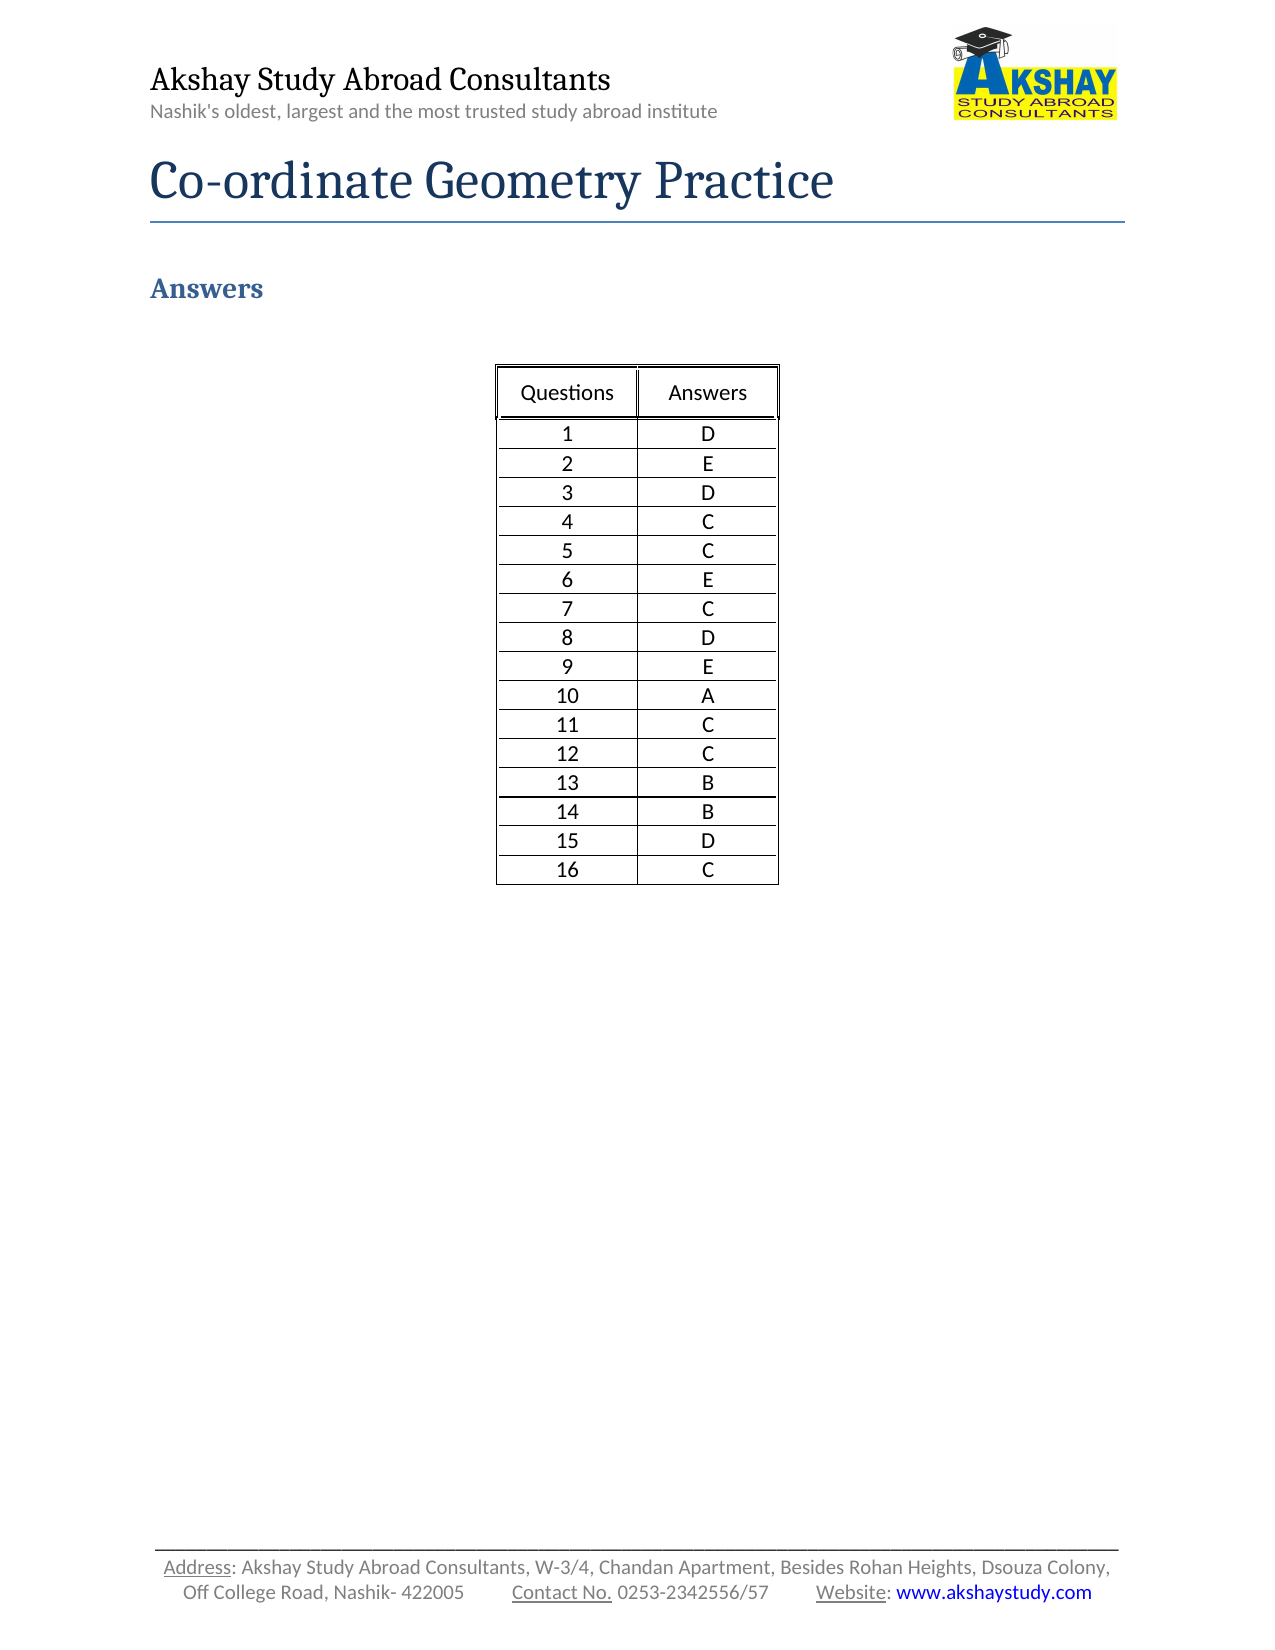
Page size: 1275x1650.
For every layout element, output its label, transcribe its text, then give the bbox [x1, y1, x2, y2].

table_cell B [638, 796, 778, 825]
table_cell 14 [497, 796, 637, 825]
table_cell 11 [497, 709, 637, 738]
table_cell 7 [497, 593, 637, 622]
table_cell C [638, 709, 778, 738]
table_header Questions [498, 368, 637, 416]
table_cell 5 [497, 535, 637, 564]
table_cell D [638, 622, 778, 651]
table_cell E [638, 564, 778, 593]
table_cell C [638, 593, 778, 622]
table_cell 6 [497, 564, 637, 593]
table_cell D [638, 825, 778, 854]
table_cell 3 [497, 477, 637, 506]
picture [952, 24, 1118, 122]
table_cell A [638, 680, 778, 709]
table_cell 2 [497, 448, 637, 477]
table_cell D [638, 416, 778, 448]
table_cell C [638, 535, 778, 564]
table_cell E [638, 651, 778, 680]
table_cell B [638, 767, 778, 796]
subtitle Answers [150, 273, 1125, 306]
table_cell E [638, 448, 778, 477]
table_cell 1 [497, 416, 637, 448]
table_cell 4 [497, 506, 637, 535]
table_cell D [638, 477, 778, 506]
table_cell 15 [497, 825, 637, 854]
table_cell C [638, 506, 778, 535]
title Co-ordinate Geometry Practice [150, 150, 1125, 221]
table_cell C [638, 738, 778, 767]
table_cell 8 [497, 622, 637, 651]
table_cell 9 [497, 651, 637, 680]
table_header Answers [638, 368, 777, 416]
table_cell C [638, 855, 778, 883]
table_cell 12 [497, 738, 637, 767]
table_cell 10 [497, 680, 637, 709]
table_cell 16 [497, 855, 637, 883]
table_cell 13 [497, 767, 637, 796]
